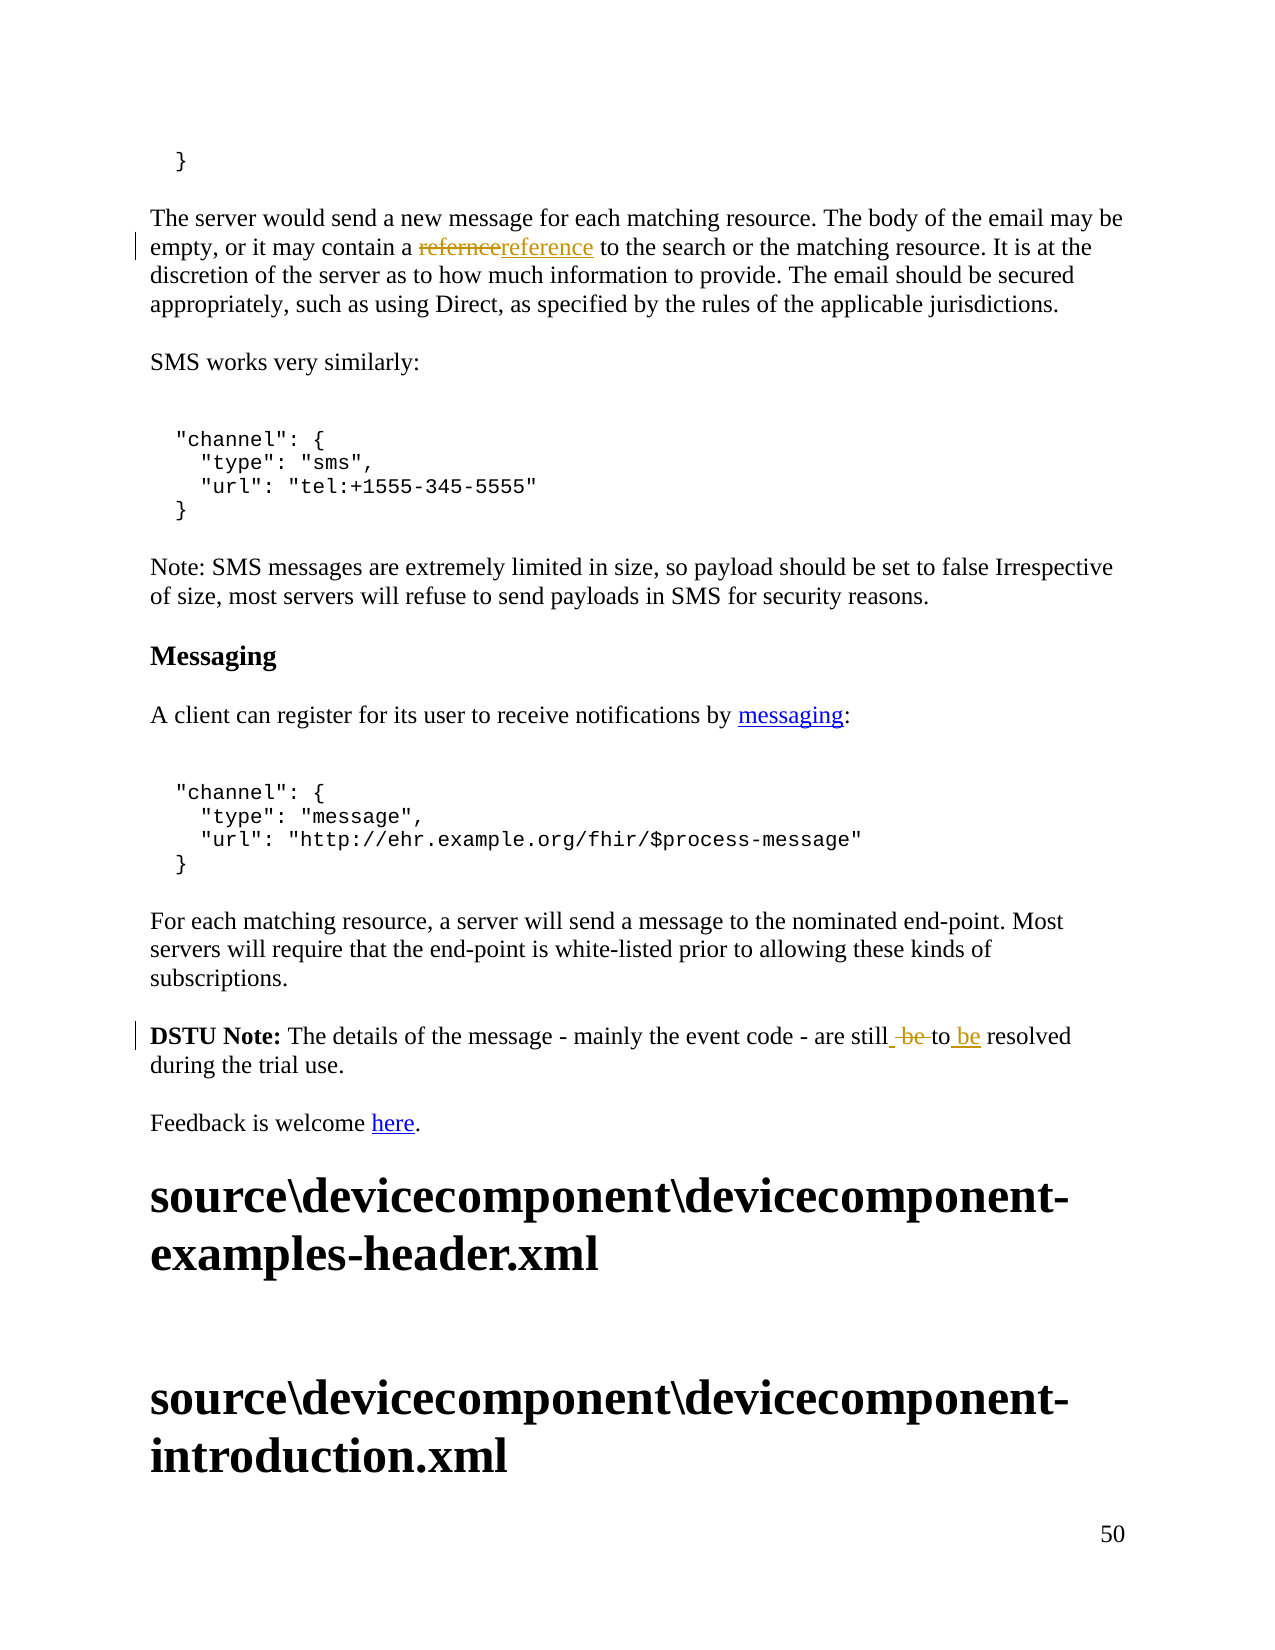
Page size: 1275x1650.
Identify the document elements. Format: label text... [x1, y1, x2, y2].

text SMS works very similarly: [150, 347, 1125, 376]
text "channel": { [150, 428, 1125, 452]
subtitle source\devicecomponent\devicecomponent-examples-header.xml [150, 1166, 1125, 1281]
text DSTU Note: The details of the message - mainly the event code - are stillto resolved during the trial use. [150, 1021, 1125, 1079]
text The server would send a new message for each matching resource. The body of the email may be empty, or it may contain a to the search or the matching resource. It is at the discretion of the server as to how much information to provide. The email should be secured appropriately, such as using Direct, as specified by the rules of the applicable jurisdictions. [150, 203, 1125, 318]
text } [150, 499, 1125, 523]
text A client can register for its user to receive notifications by messaging: [150, 701, 1125, 729]
text } [150, 150, 1125, 174]
text "type": "sms", [150, 452, 1125, 476]
text "channel": { [150, 782, 1125, 806]
text For each matching resource, a server will send a message to the nominated end-point. Most servers will require that the end-point is white-listed prior to allowing these kinds of subscriptions. [150, 906, 1125, 992]
text Feedback is welcome here. [150, 1108, 1125, 1137]
subtitle source\devicecomponent\devicecomponent-introduction.xml [150, 1368, 1125, 1483]
text "type": "message", [150, 806, 1125, 829]
text "url": "http://ehr.example.org/fhir/$process-message" [150, 829, 1125, 853]
text "url": "tel:+1555-345-5555" [150, 476, 1125, 499]
text } [150, 853, 1125, 877]
subtitle Messaging [150, 639, 1125, 671]
text Note: SMS messages are extremely limited in size, so payload should be set to false Irrespective of size, most servers will refuse to send payloads in SMS for security reasons. [150, 552, 1125, 610]
